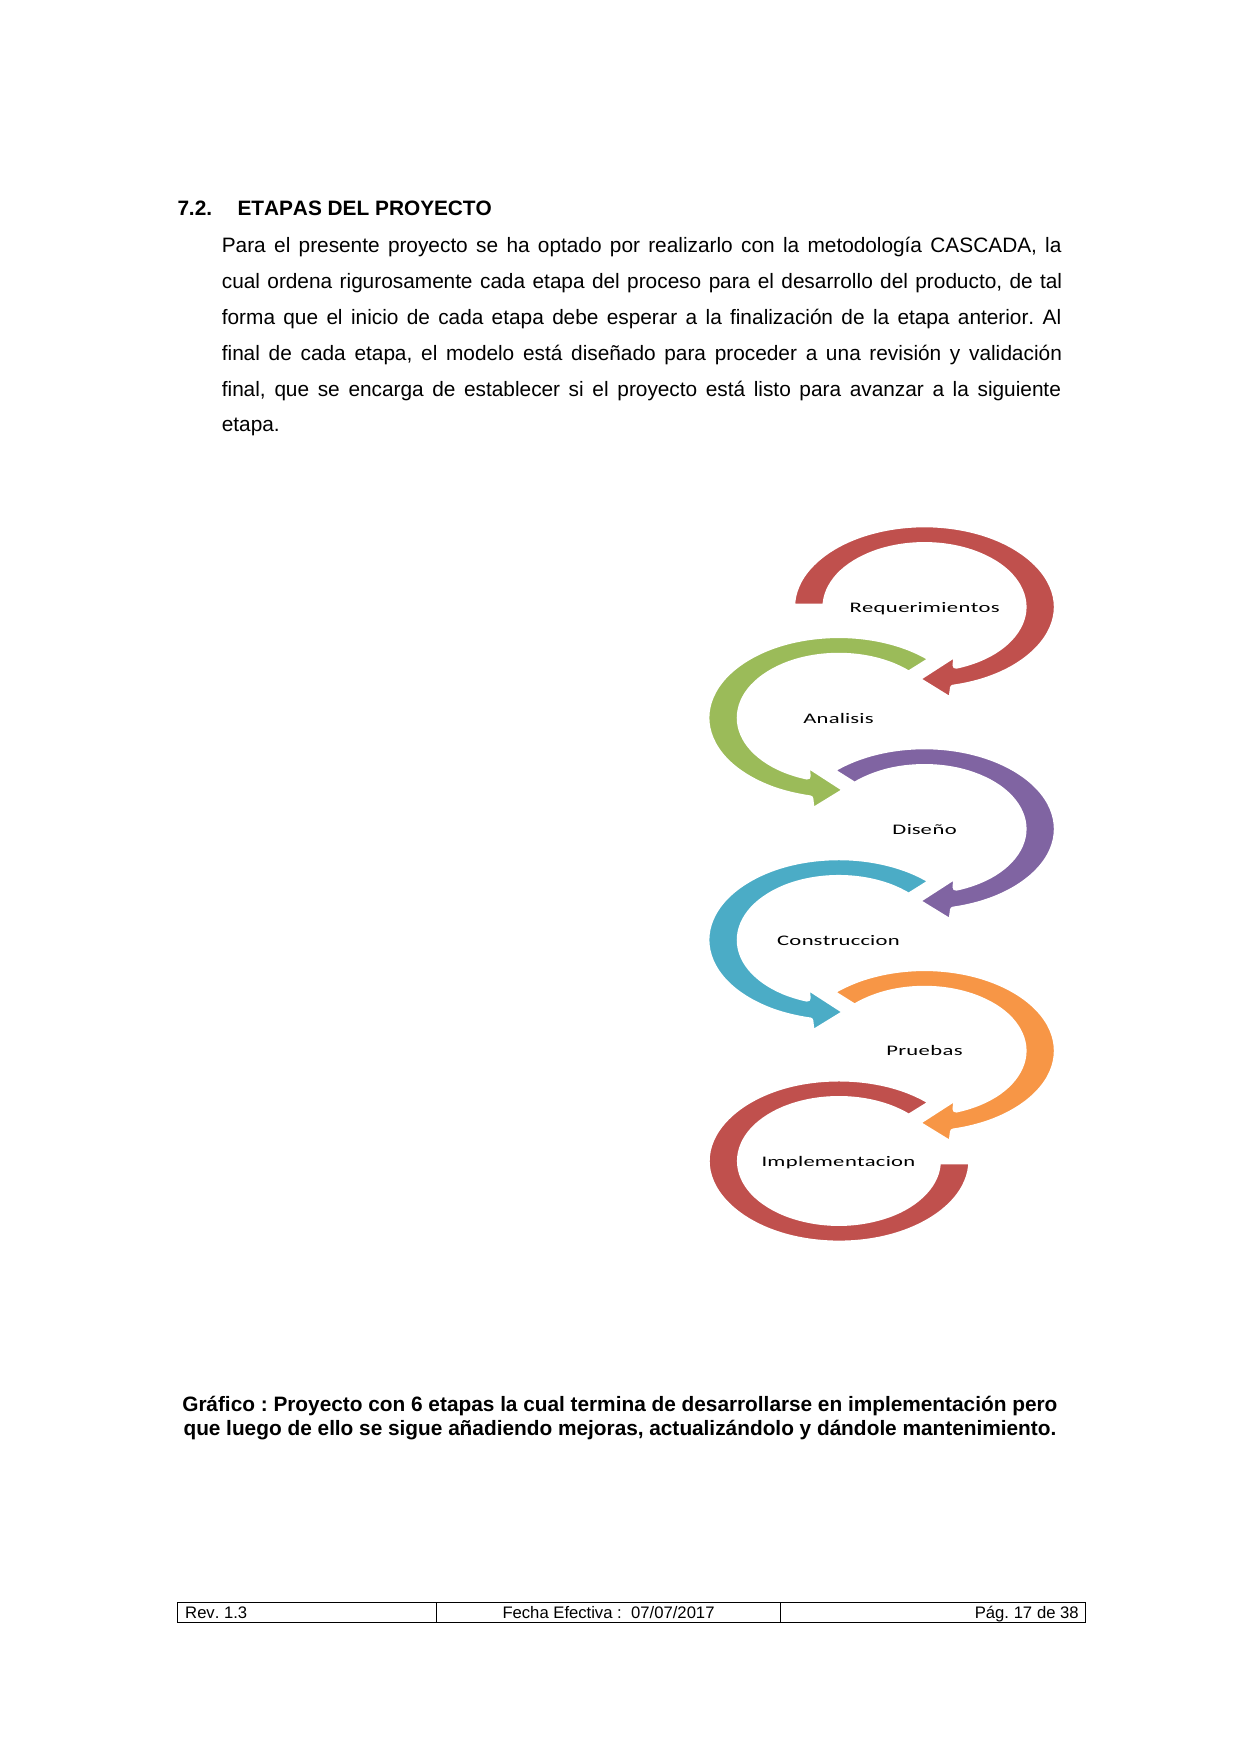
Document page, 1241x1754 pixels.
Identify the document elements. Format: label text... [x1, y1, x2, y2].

subtitle ETAPAS DEL PROYECTO [177, 196, 1063, 220]
text Para el presente proyecto se ha optado por realizarlo con la metodología CASCADA, la cual ordena rigurosamente cada etapa del proceso para el desarrollo del producto, de tal forma que el inicio de cada etapa debe esperar a la finalización de la etapa anterior. Al final de cada etapa, el modelo está diseñado para proceder a una revisión y validación final, que se encarga de establecer si el proyecto está listo para avanzar a la siguiente etapa. [222, 233, 1063, 436]
text Gráfico : Proyecto con 6 etapas la cual termina de desarrollarse en implementación pero que luego de ello se sigue añadiendo mejoras, actualizándolo y dándole mantenimiento. [177, 1392, 1063, 1440]
